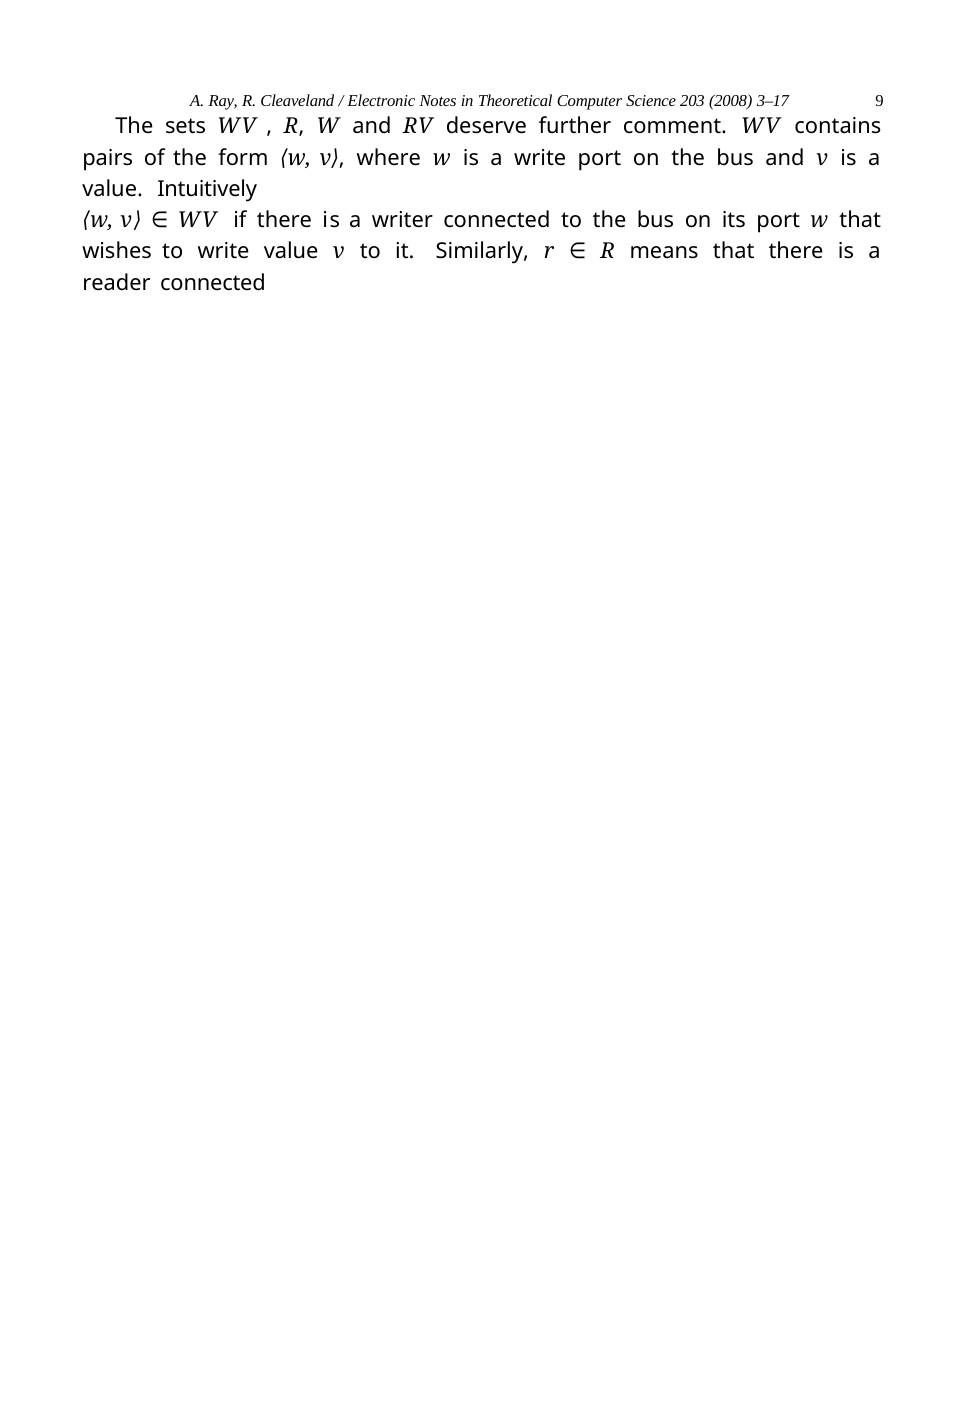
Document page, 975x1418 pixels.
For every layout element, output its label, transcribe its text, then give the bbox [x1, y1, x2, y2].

text ⟨w, v⟩ ∈ WV if there is a writer connected to the bus on its port w that wishes to write value v to it. Similarly, r ∈ R means that there is a reader connected [82, 204, 881, 296]
text The sets WV , R, W and RV deserve further comment. WV contains pairs of the form ⟨w, v⟩, where w is a write port on the bus and v is a value. Intuitively [82, 110, 881, 203]
